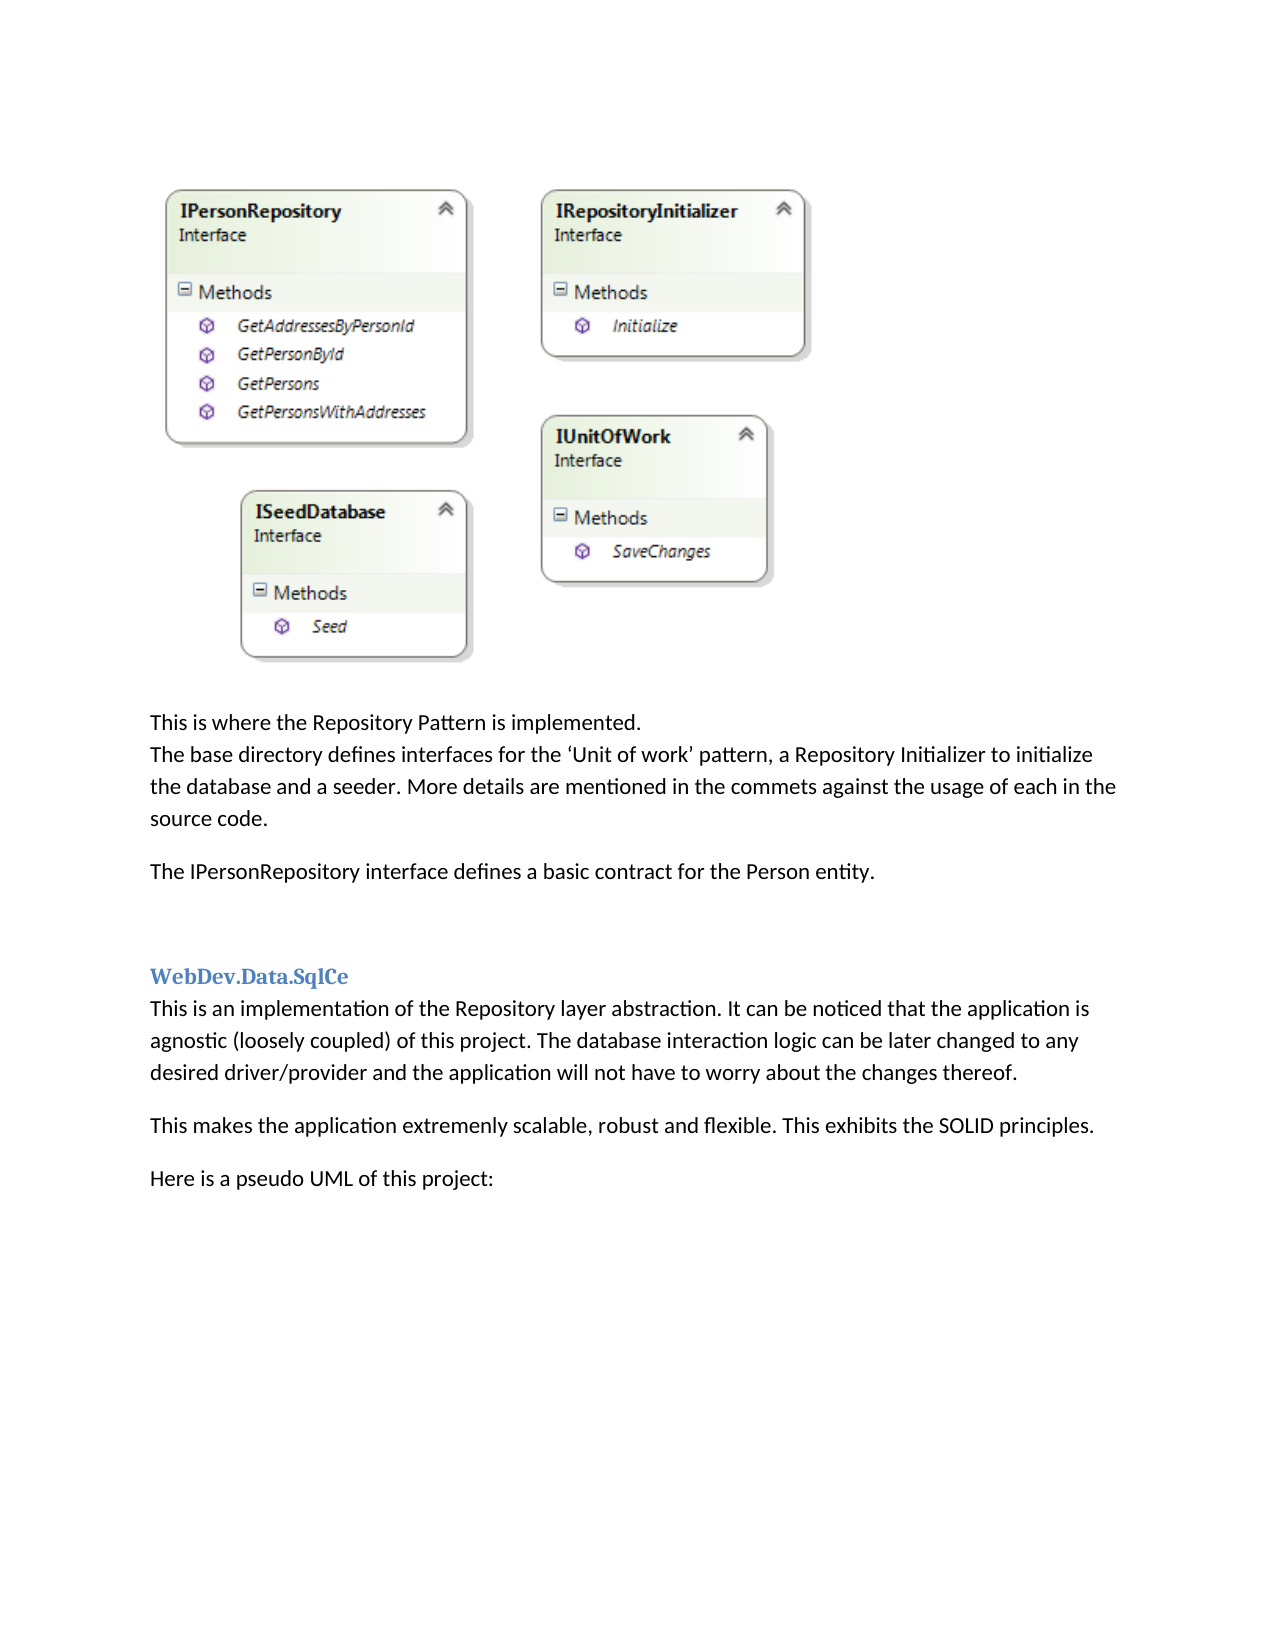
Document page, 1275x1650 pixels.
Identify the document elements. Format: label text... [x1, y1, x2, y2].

text This is an implementation of the Repository layer abstraction. It can be noticed that the application is agnostic (loosely coupled) of this project. The database interaction logic can be later changed to any desired driver/provider and the application will not have to worry about the changes thereof. [150, 994, 1125, 1086]
text Here is a pseudo UML of this project: [150, 1164, 1125, 1192]
text This is where the Repository Pattern is implemented. The base directory defines interfaces for the ‘Unit of work’ pattern, a Repository Initializer to initialize the database and a seeder. More details are mentioned in the commets against the usage of each in the source code. [150, 708, 1125, 832]
text The IPersonRepository interface defines a basic contract for the Person entity. [150, 857, 1125, 885]
text This makes the application extremenly scalable, robust and flexible. This exhibits the SOLID principles. [150, 1111, 1125, 1139]
picture [150, 150, 851, 683]
subtitle WebDev.Data.SqlCe [150, 963, 1125, 990]
